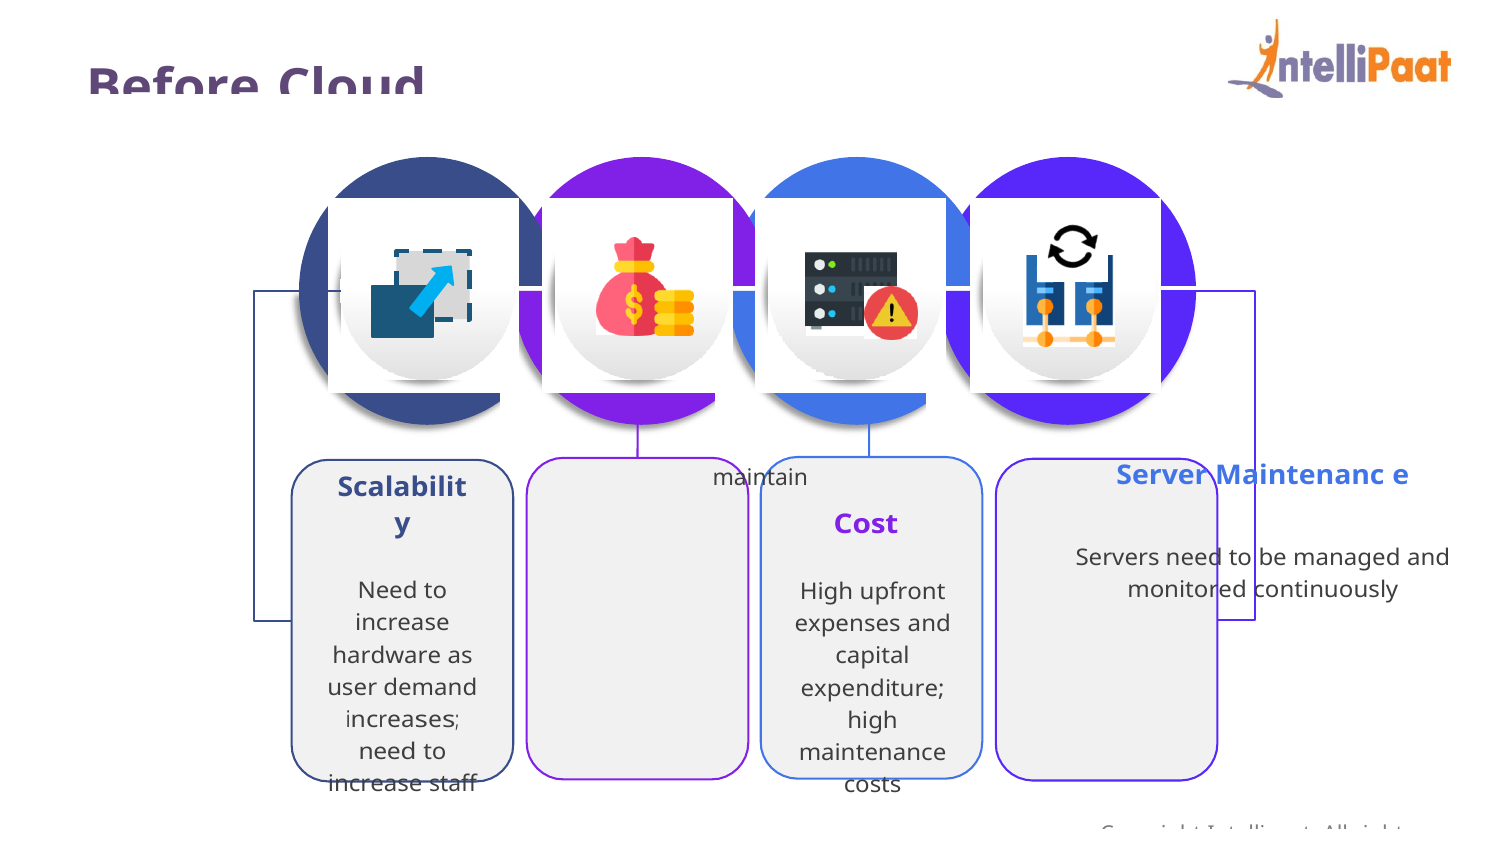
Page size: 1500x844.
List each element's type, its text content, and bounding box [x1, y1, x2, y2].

text High upfront expenses and capital expenditure; high maintenance costs [789, 575, 956, 799]
subtitle Scalability [332, 467, 472, 541]
picture [1227, 19, 1451, 98]
picture [285, 286, 299, 290]
text Need to increase hardware as user demand increases; need to increase staff to maintain the servers [318, 574, 486, 798]
picture [285, 197, 1201, 438]
text Servers need to be managed and monitored continuously [1032, 541, 1494, 604]
subtitle Server Maintenanc e [1038, 455, 1487, 492]
subtitle Cost [833, 505, 956, 542]
